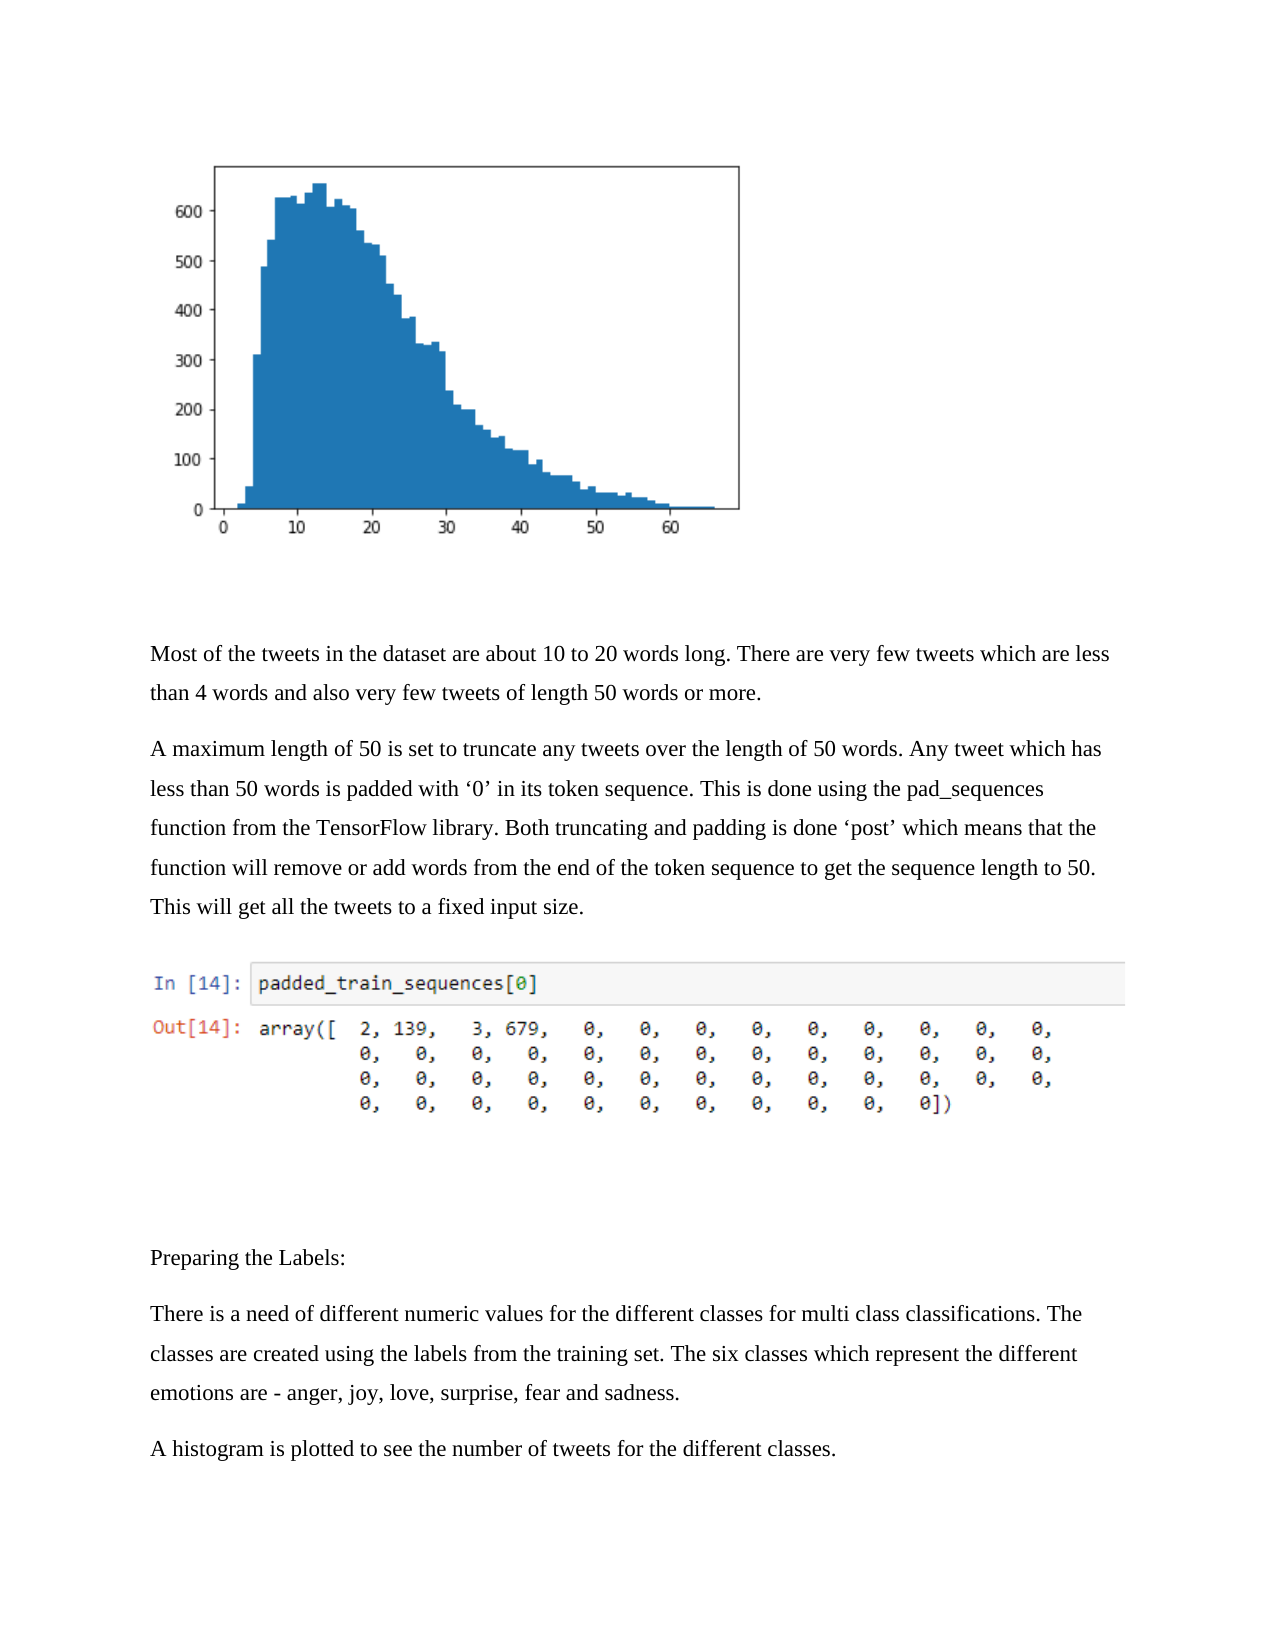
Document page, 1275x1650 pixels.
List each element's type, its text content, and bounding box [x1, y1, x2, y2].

text There is a need of different numeric values for the different classes for multi class classifications. The classes are created using the labels from the training set. The six classes which represent the different emotions are - anger, joy, love, surprise, fear and sadness. [150, 1300, 1125, 1406]
text A maximum length of 50 is set to truncate any tweets over the length of 50 words. Any tweet which has less than 50 words is padded with ‘0’ in its token sequence. This is done using the pad_sequences function from the TensorFlow library. Both truncating and padding is done ‘post’ which means that the function will remove or add words from the end of the token sequence to get the sequence length to 50. This will get all the tweets to a fixed input size. [150, 736, 1125, 920]
text Preparing the Labels: [150, 1244, 1125, 1271]
text A histogram is plotted to see the number of tweets for the different classes. [150, 1435, 1125, 1462]
picture [150, 150, 787, 554]
text Most of the tweets in the dataset are about 10 to 20 words long. There are very few tweets which are less than 4 words and also very few tweets of length 50 words or more. [150, 640, 1125, 706]
picture [150, 949, 1125, 1158]
